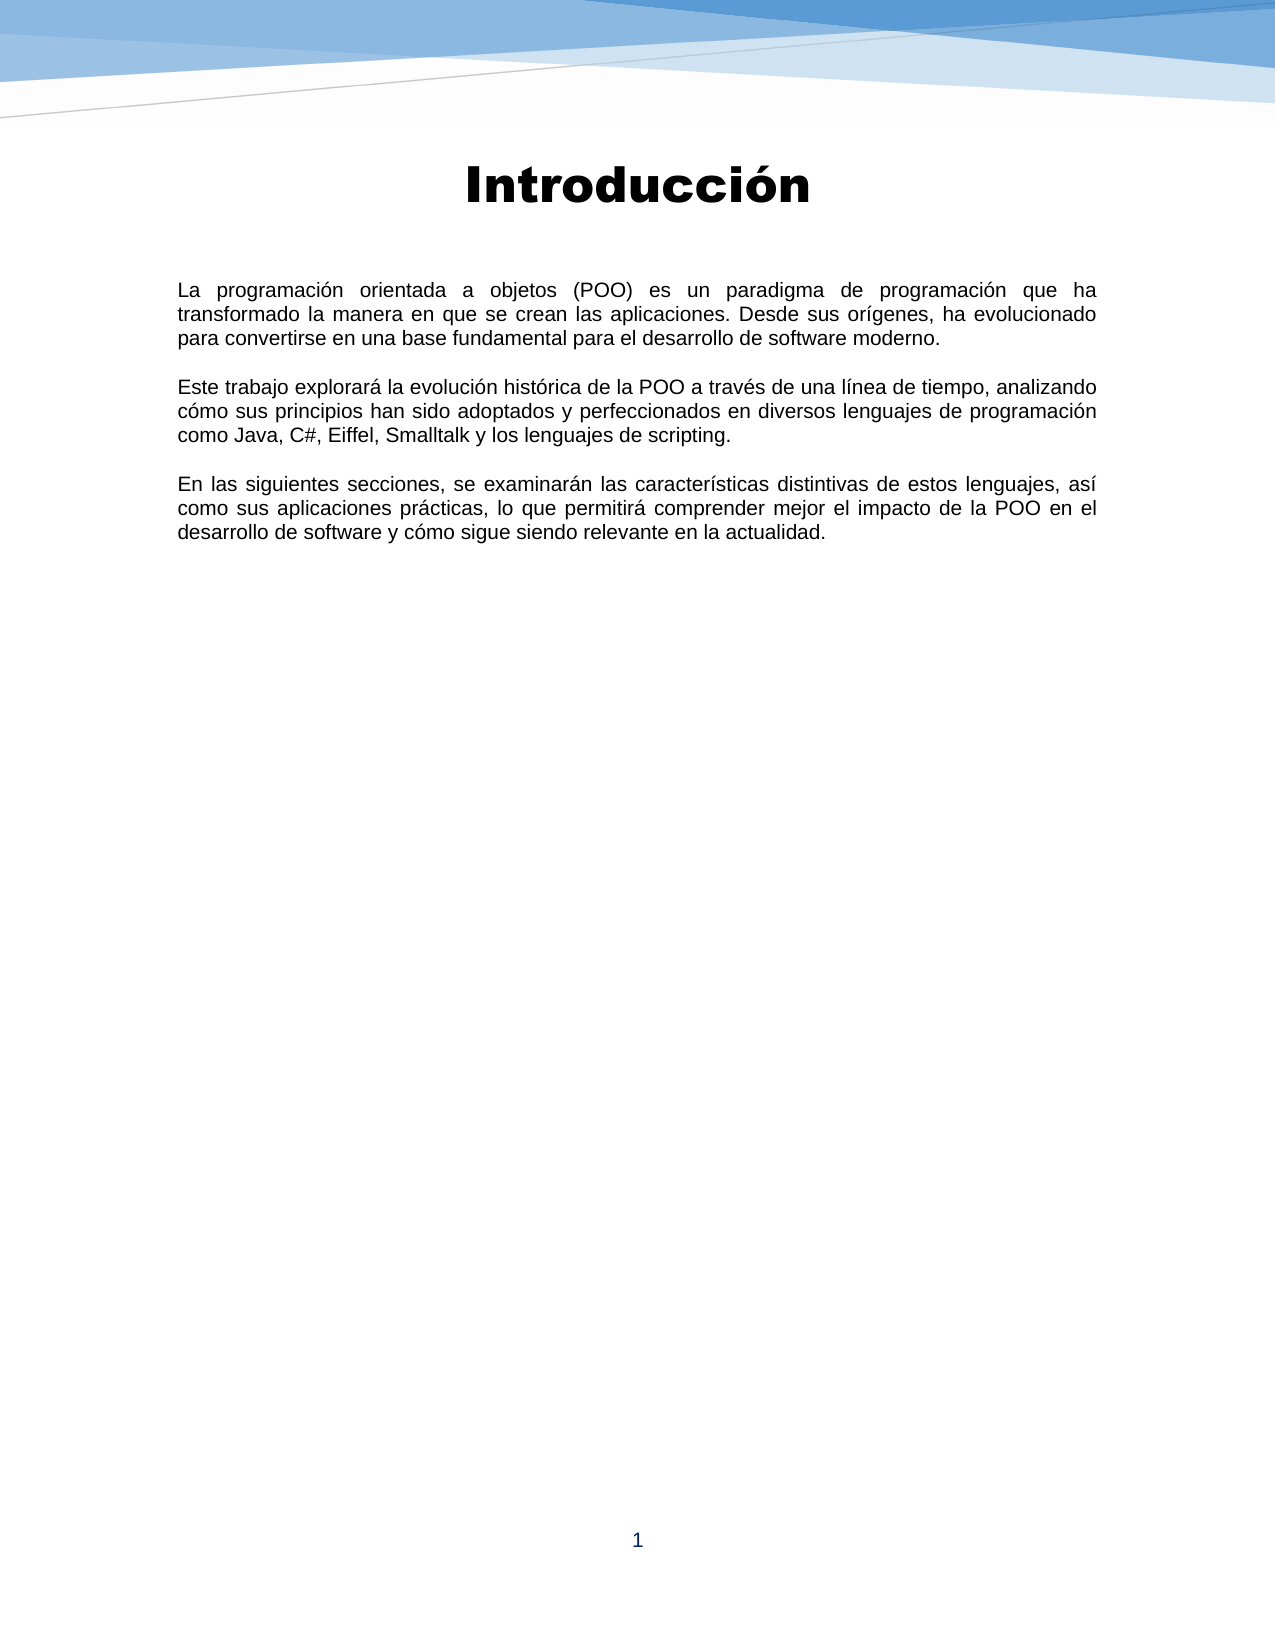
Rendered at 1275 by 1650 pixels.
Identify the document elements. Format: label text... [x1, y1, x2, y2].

text En las siguientes secciones, se examinarán las características distintivas de estos lenguajes, así como sus aplicaciones prácticas, lo que permitirá comprender mejor el impacto de la POO en el desarrollo de software y cómo sigue siendo relevante en la actualidad. [177, 472, 1098, 544]
picture [0, 0, 1275, 129]
text La programación orientada a objetos (POO) es un paradigma de programación que ha transformado la manera en que se crean las aplicaciones. Desde sus orígenes, ha evolucionado para convertirse en una base fundamental para el desarrollo de software moderno. [177, 278, 1098, 350]
text Este trabajo explorará la evolución histórica de la POO a través de una línea de tiempo, analizando cómo sus principios han sido adoptados y perfeccionados en diversos lenguajes de programación como Java, C#, Eiffel, Smalltalk y los lenguajes de scripting. [177, 375, 1098, 447]
text Introducción [177, 148, 1098, 218]
